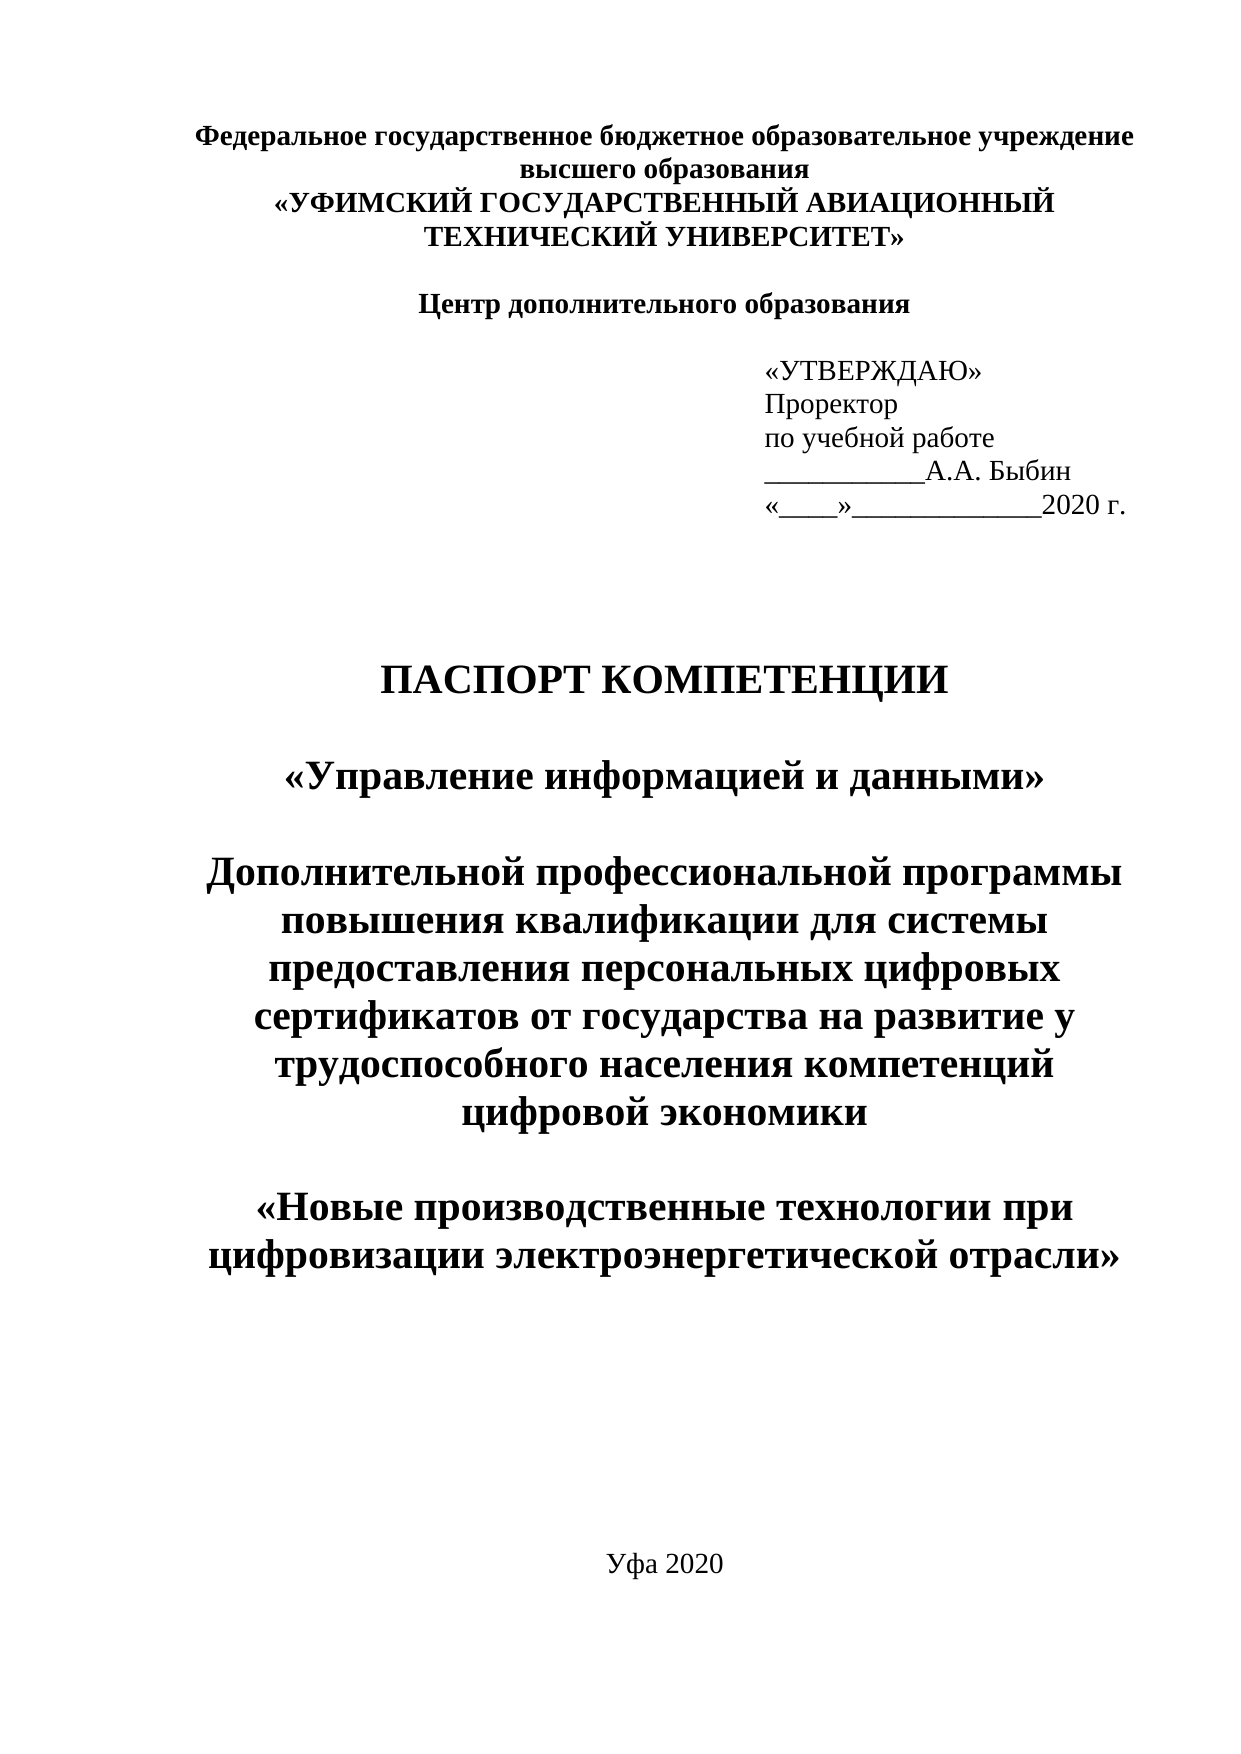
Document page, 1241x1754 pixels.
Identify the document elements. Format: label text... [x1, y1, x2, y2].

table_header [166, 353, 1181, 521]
text ПАСПОРТ КОМПЕТЕНЦИИ [177, 655, 1152, 703]
text Федеральное государственное бюджетное образовательное учреждение высшего образования [177, 118, 1152, 185]
text «УФИМСКИЙ ГОСУДАРСТВЕННЫЙ АВИАЦИОННЫЙ ТЕХНИЧЕСКИЙ УНИВЕРСИТЕТ» [177, 185, 1152, 252]
text «Новые производственные технологии при цифровизации электроэнергетической отрасли» [177, 1182, 1152, 1278]
text «Управление информацией и данными» [177, 751, 1152, 798]
text Уфа 2020 [177, 1546, 1152, 1579]
text Центр дополнительного образования [177, 286, 1152, 319]
text Дополнительной профессиональной программы повышения квалификации для системы предоставления персональных цифровых сертификатов от государства на развитие у трудоспособного населения компетенций цифровой экономики [177, 846, 1152, 1134]
